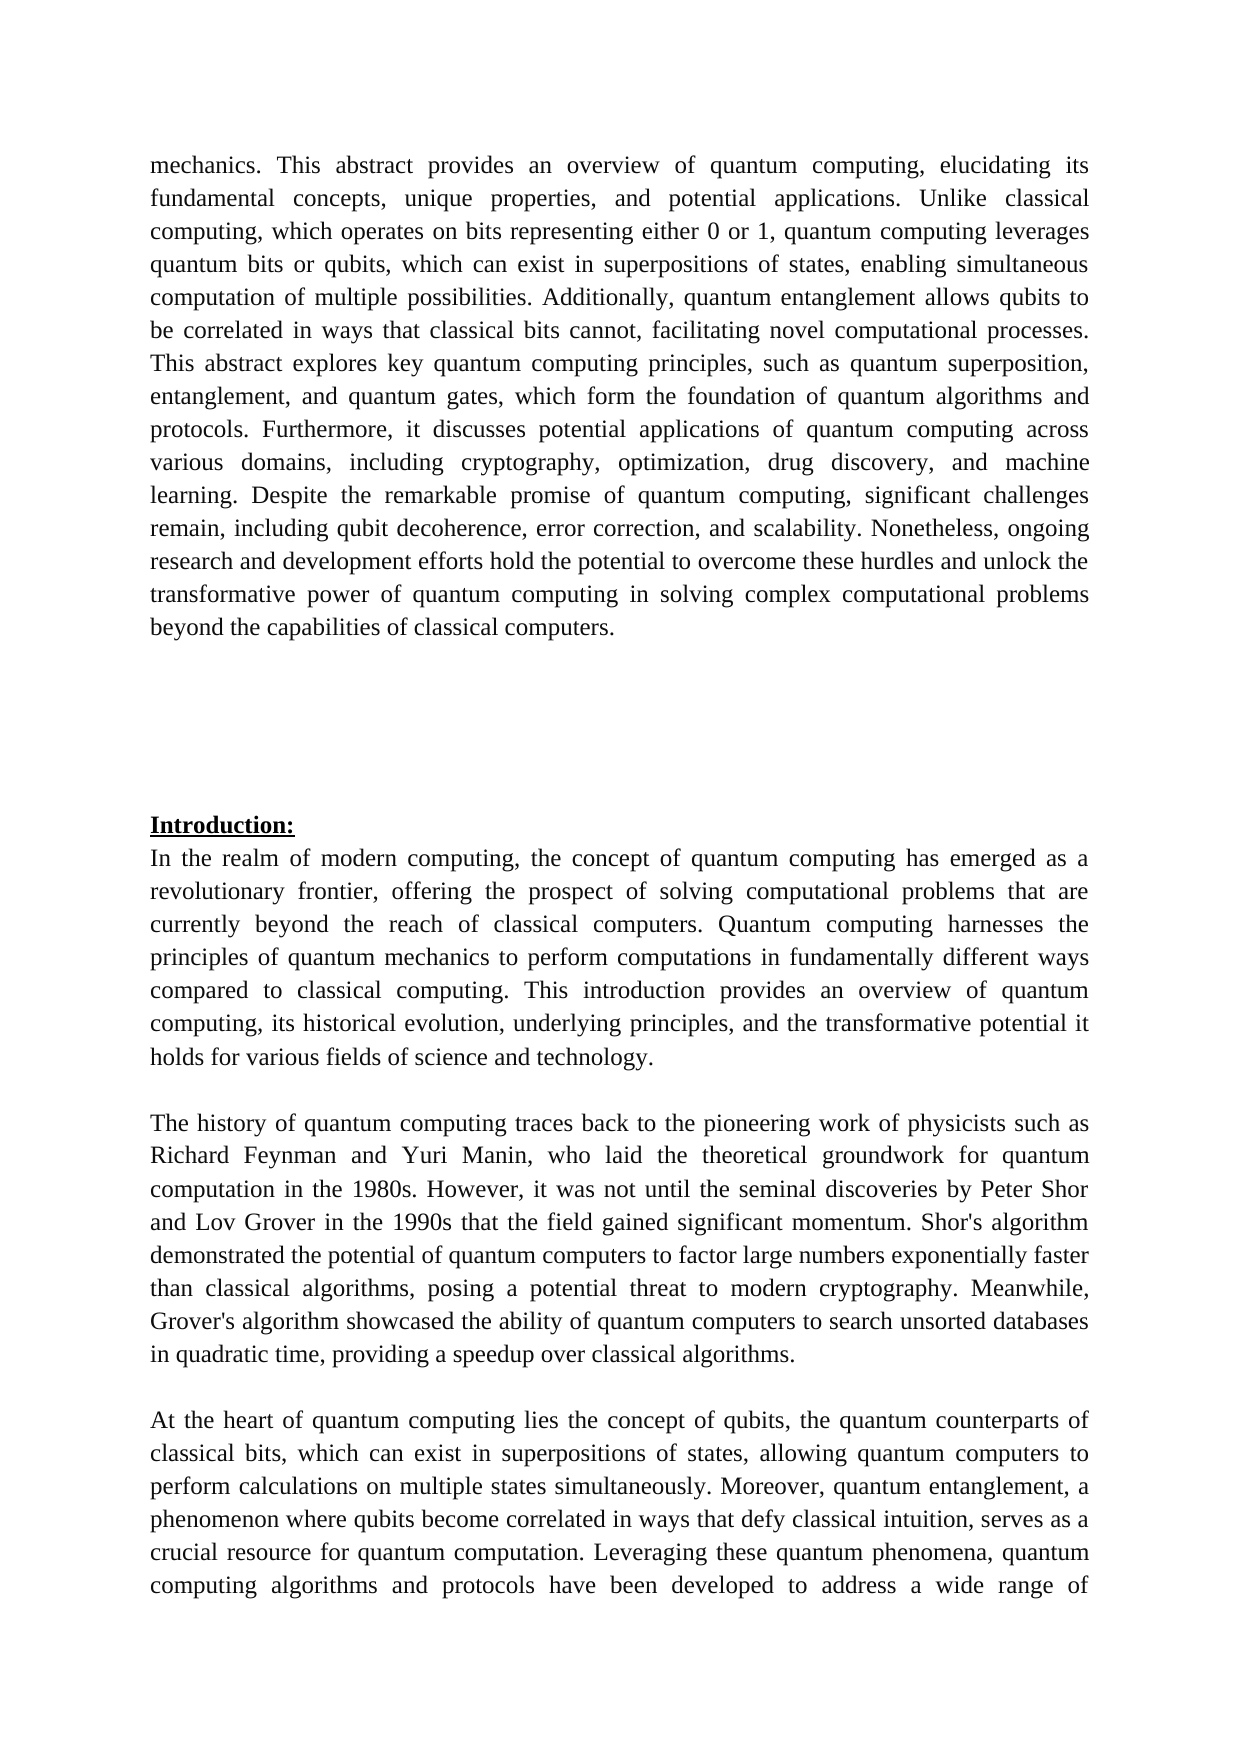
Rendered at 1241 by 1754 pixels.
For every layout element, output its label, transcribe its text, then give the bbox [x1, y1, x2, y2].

text Introduction: [150, 810, 1090, 839]
